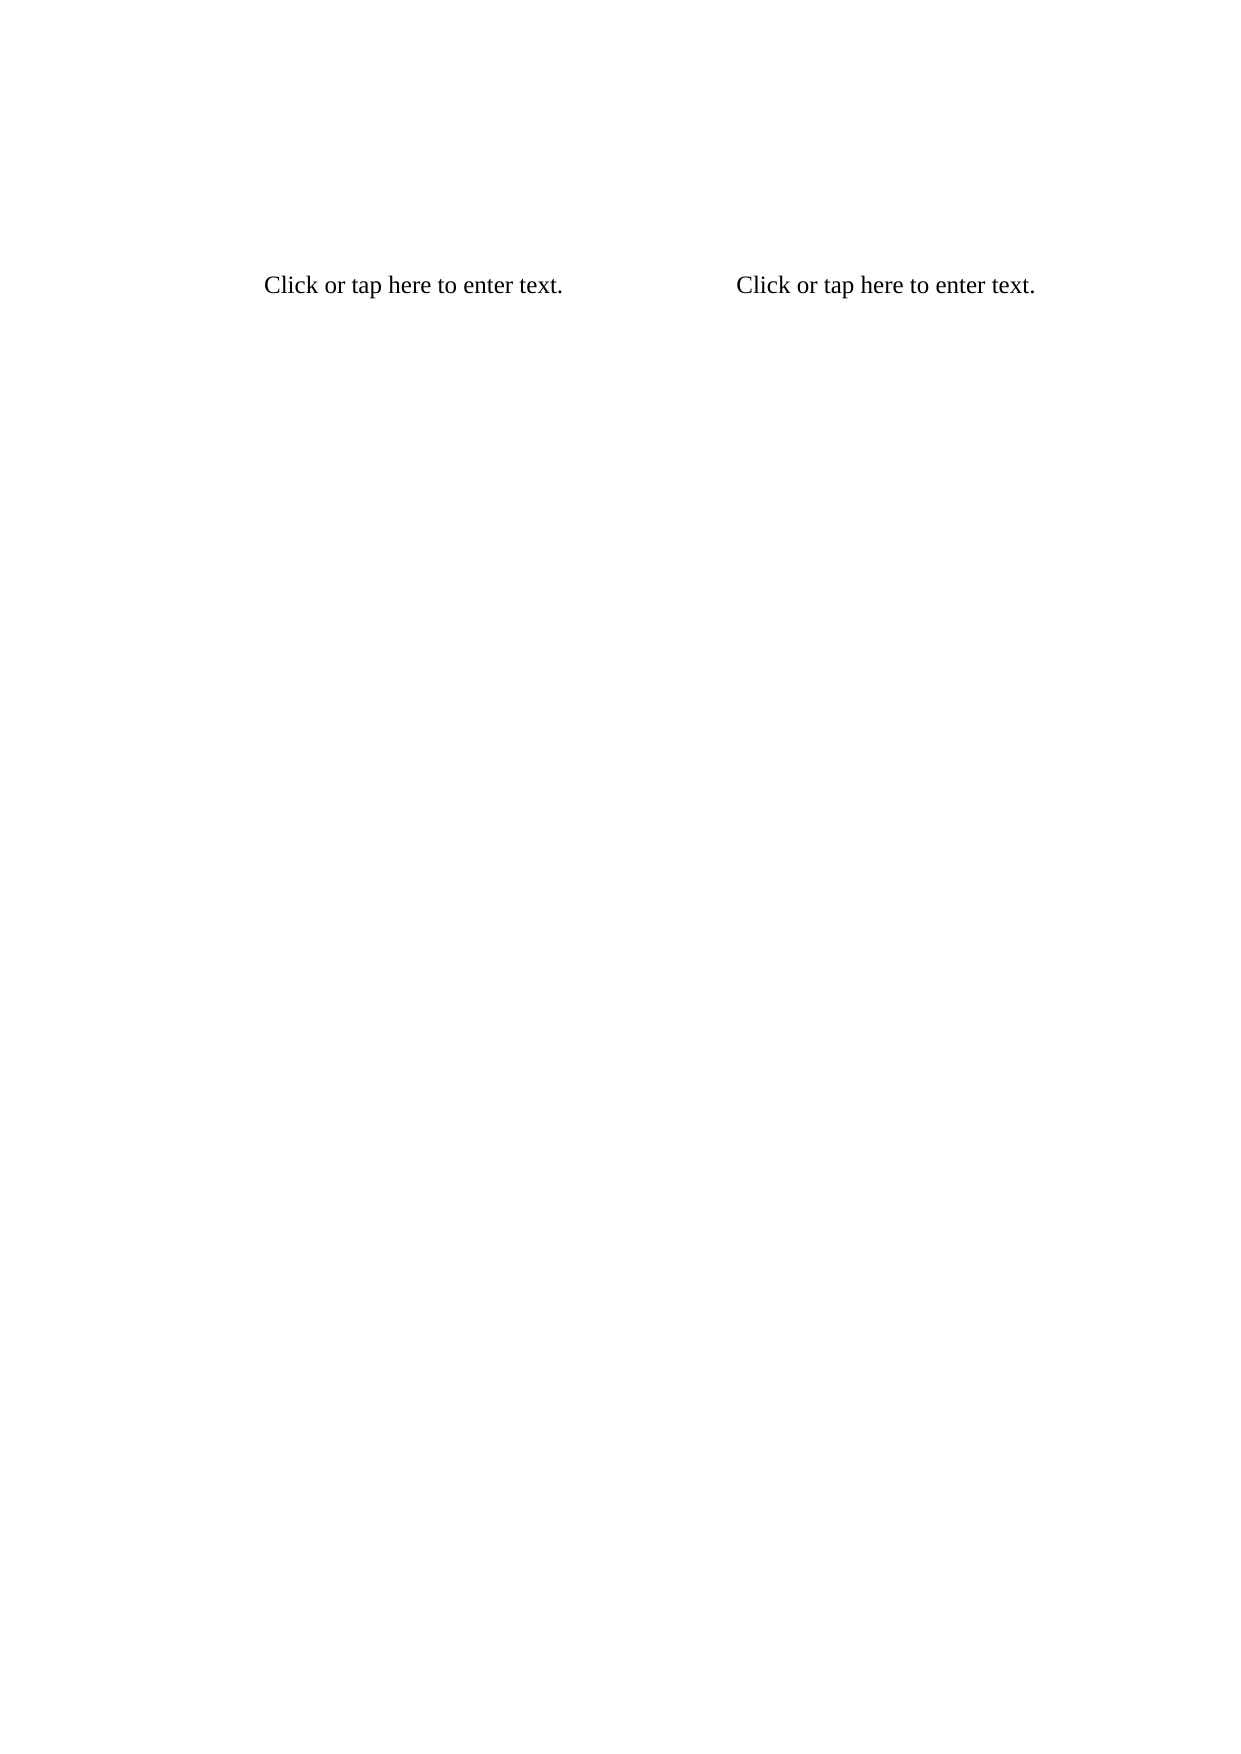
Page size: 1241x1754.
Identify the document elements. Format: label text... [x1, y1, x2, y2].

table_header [650, 89, 1122, 299]
table_header CHỦ SỞ HỮU CÔNG TY [177, 89, 649, 299]
